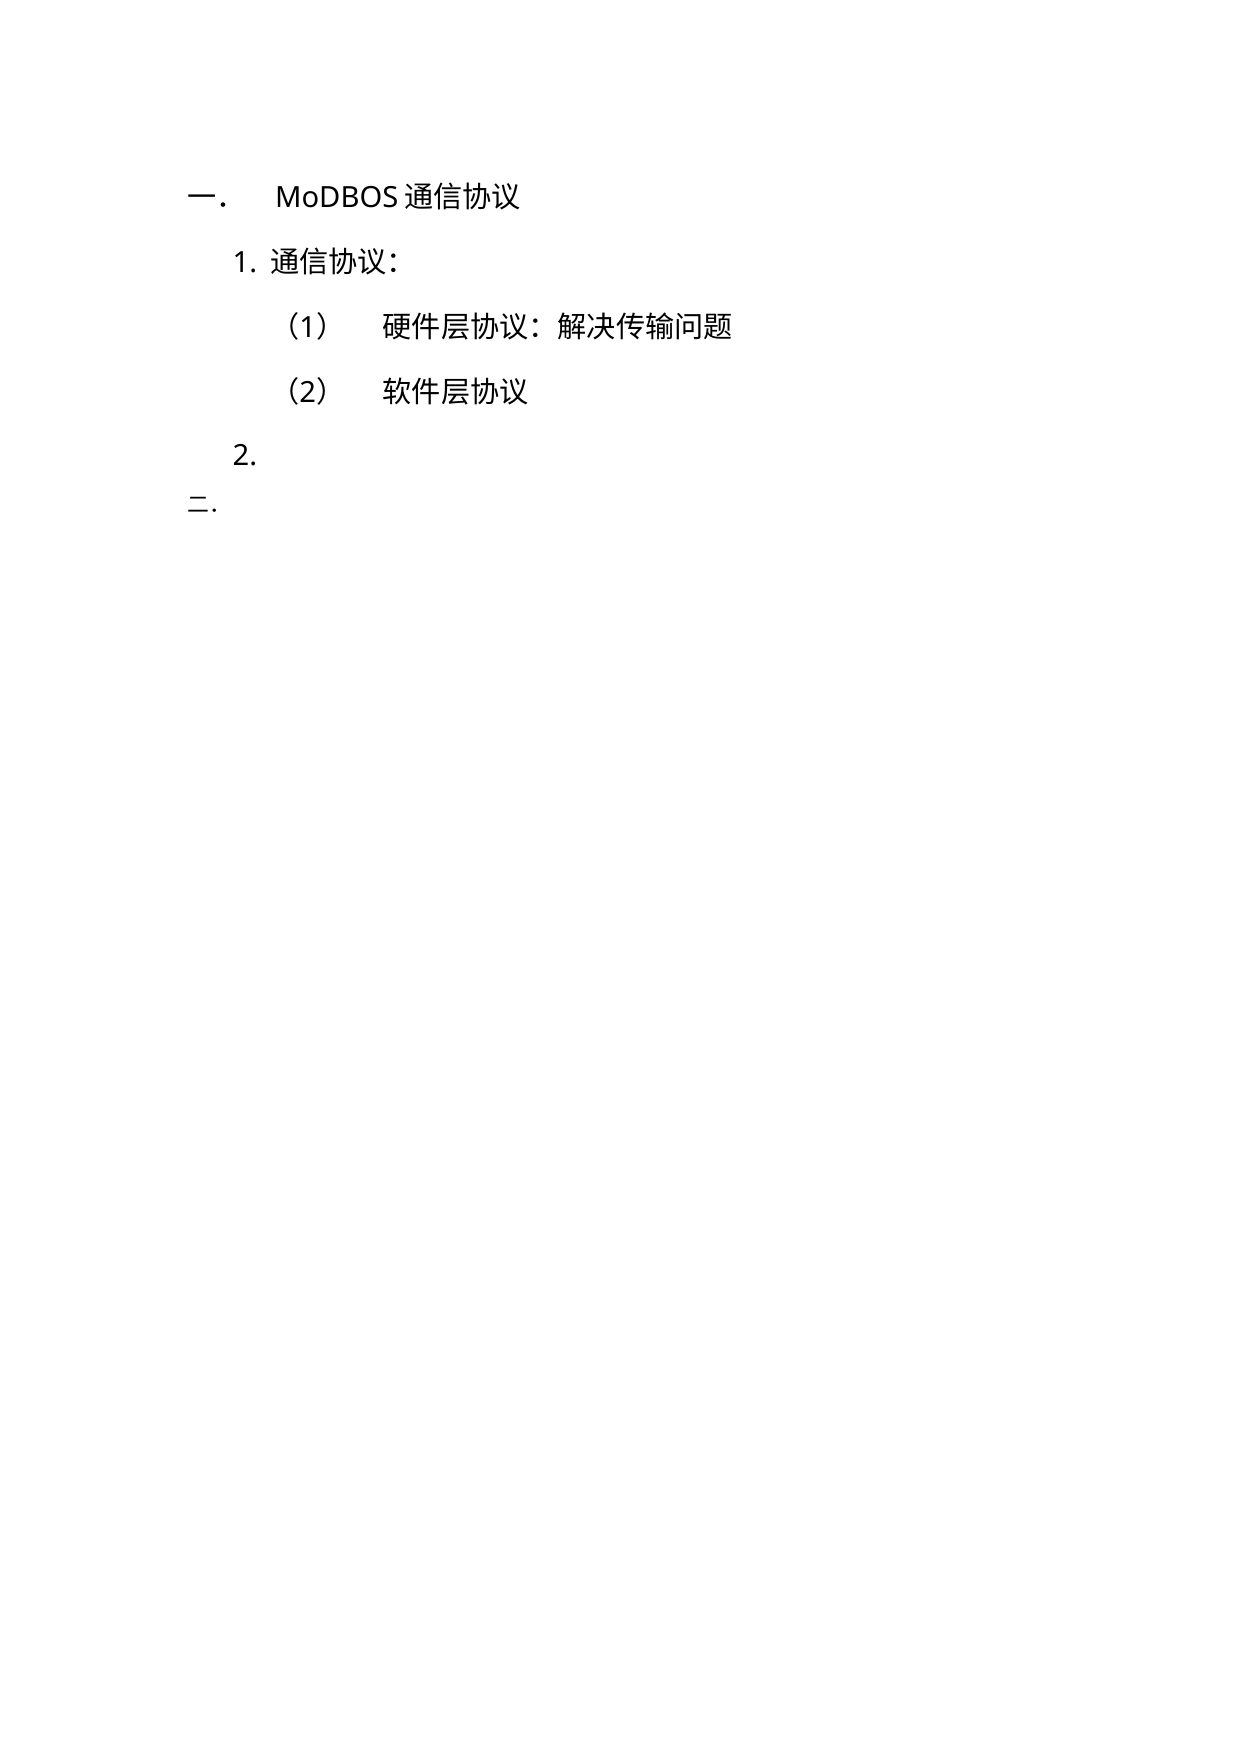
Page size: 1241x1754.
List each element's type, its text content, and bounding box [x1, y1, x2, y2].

list MoDBOS通信协议 [187, 162, 1053, 227]
list 通信协议： [232, 227, 1053, 292]
list 软件层协议 [270, 357, 1053, 422]
list 硬件层协议：解决传输问题 [270, 292, 1053, 357]
